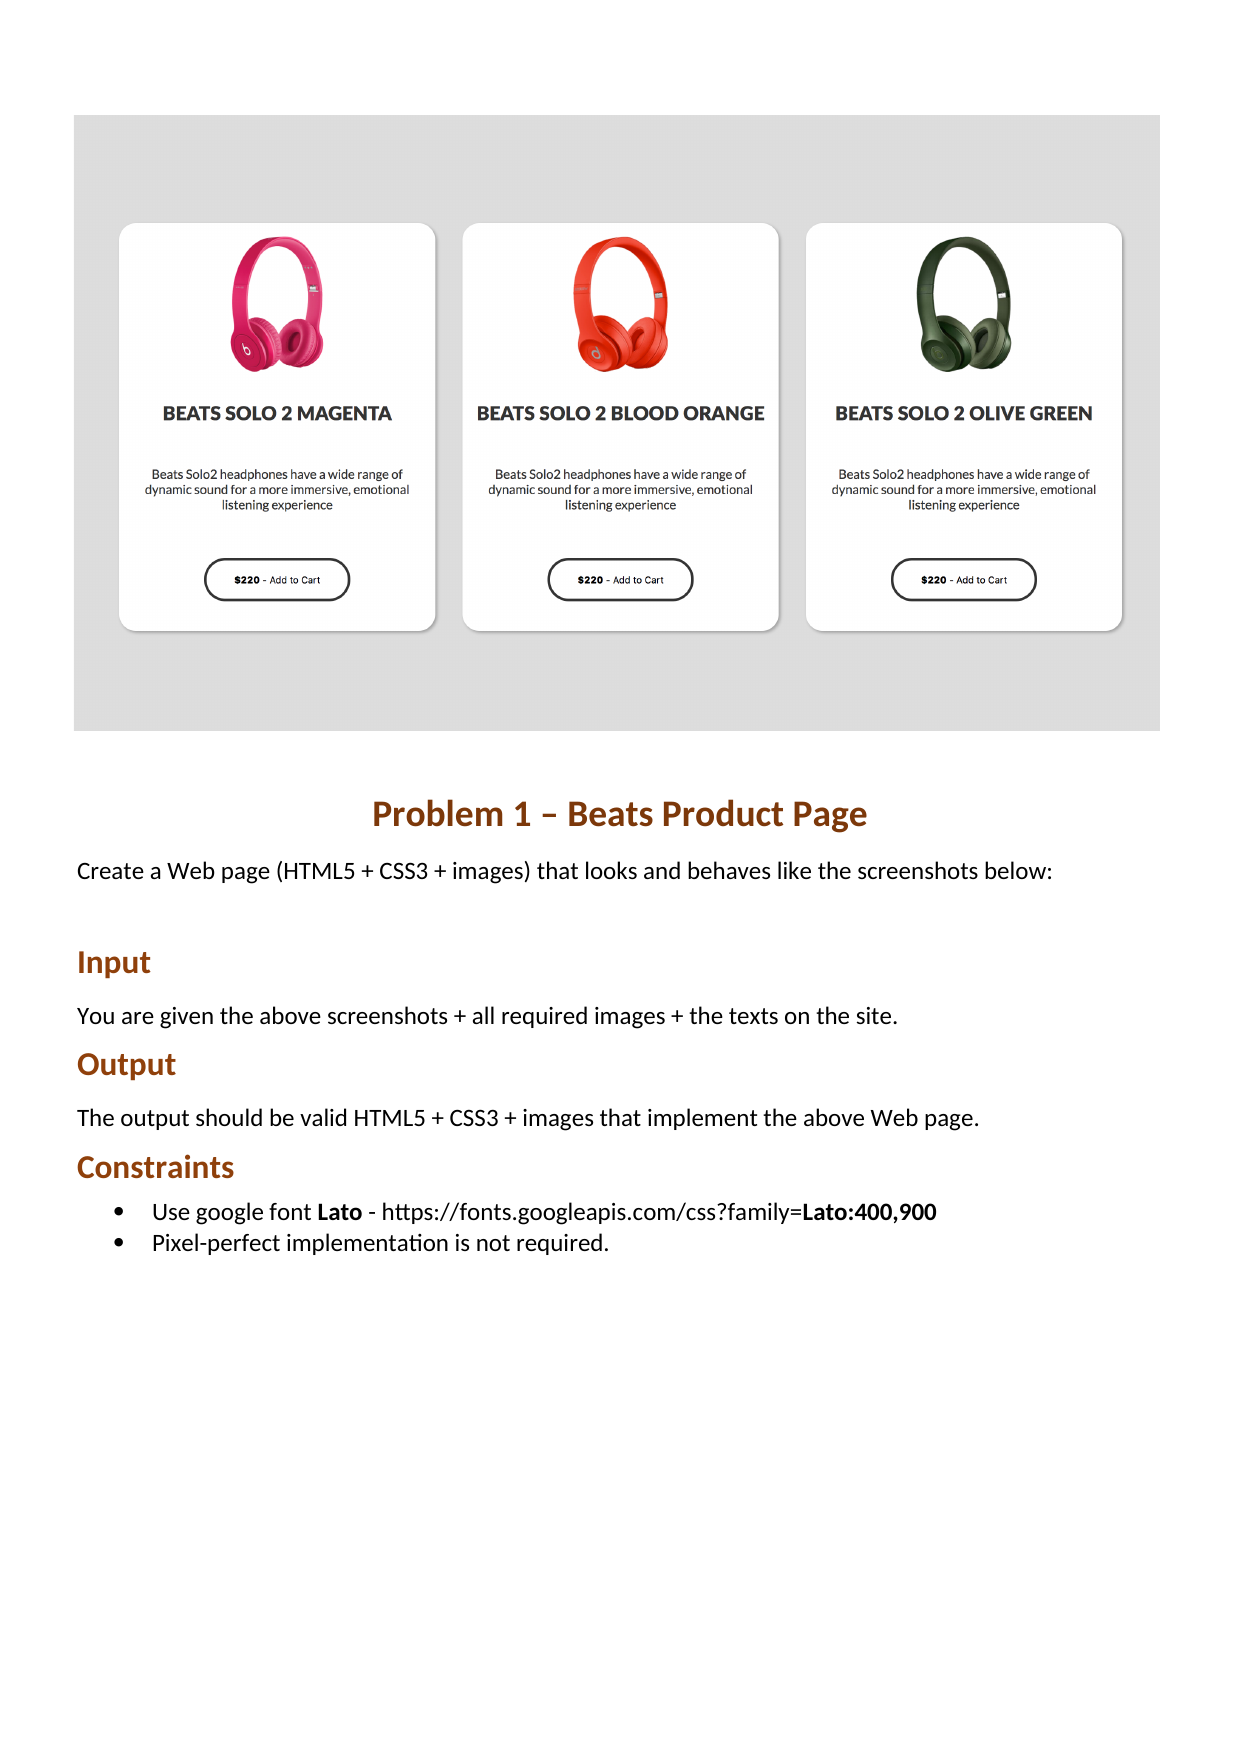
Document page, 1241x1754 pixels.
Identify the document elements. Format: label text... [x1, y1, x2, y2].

list Pixel-perfect implementation is not required. [114, 1227, 1163, 1258]
subtitle Output [77, 1043, 1163, 1084]
text Create a Web page (HTML5 + CSS3 + images) that looks and behaves like the screenshots below: [77, 855, 1163, 886]
list Use google font Lato - https://fonts.googleapis.com/css?family=Lato:400,900 [114, 1197, 1163, 1227]
text You are given the above screenshots + all required images + the texts on the site. [77, 1000, 1163, 1031]
text The output should be valid HTML5 + CSS3 + images that implement the above Web page. [77, 1103, 1163, 1133]
subtitle Input [77, 941, 1163, 982]
picture [73, 115, 1160, 731]
subtitle Constraints [77, 1146, 1163, 1186]
